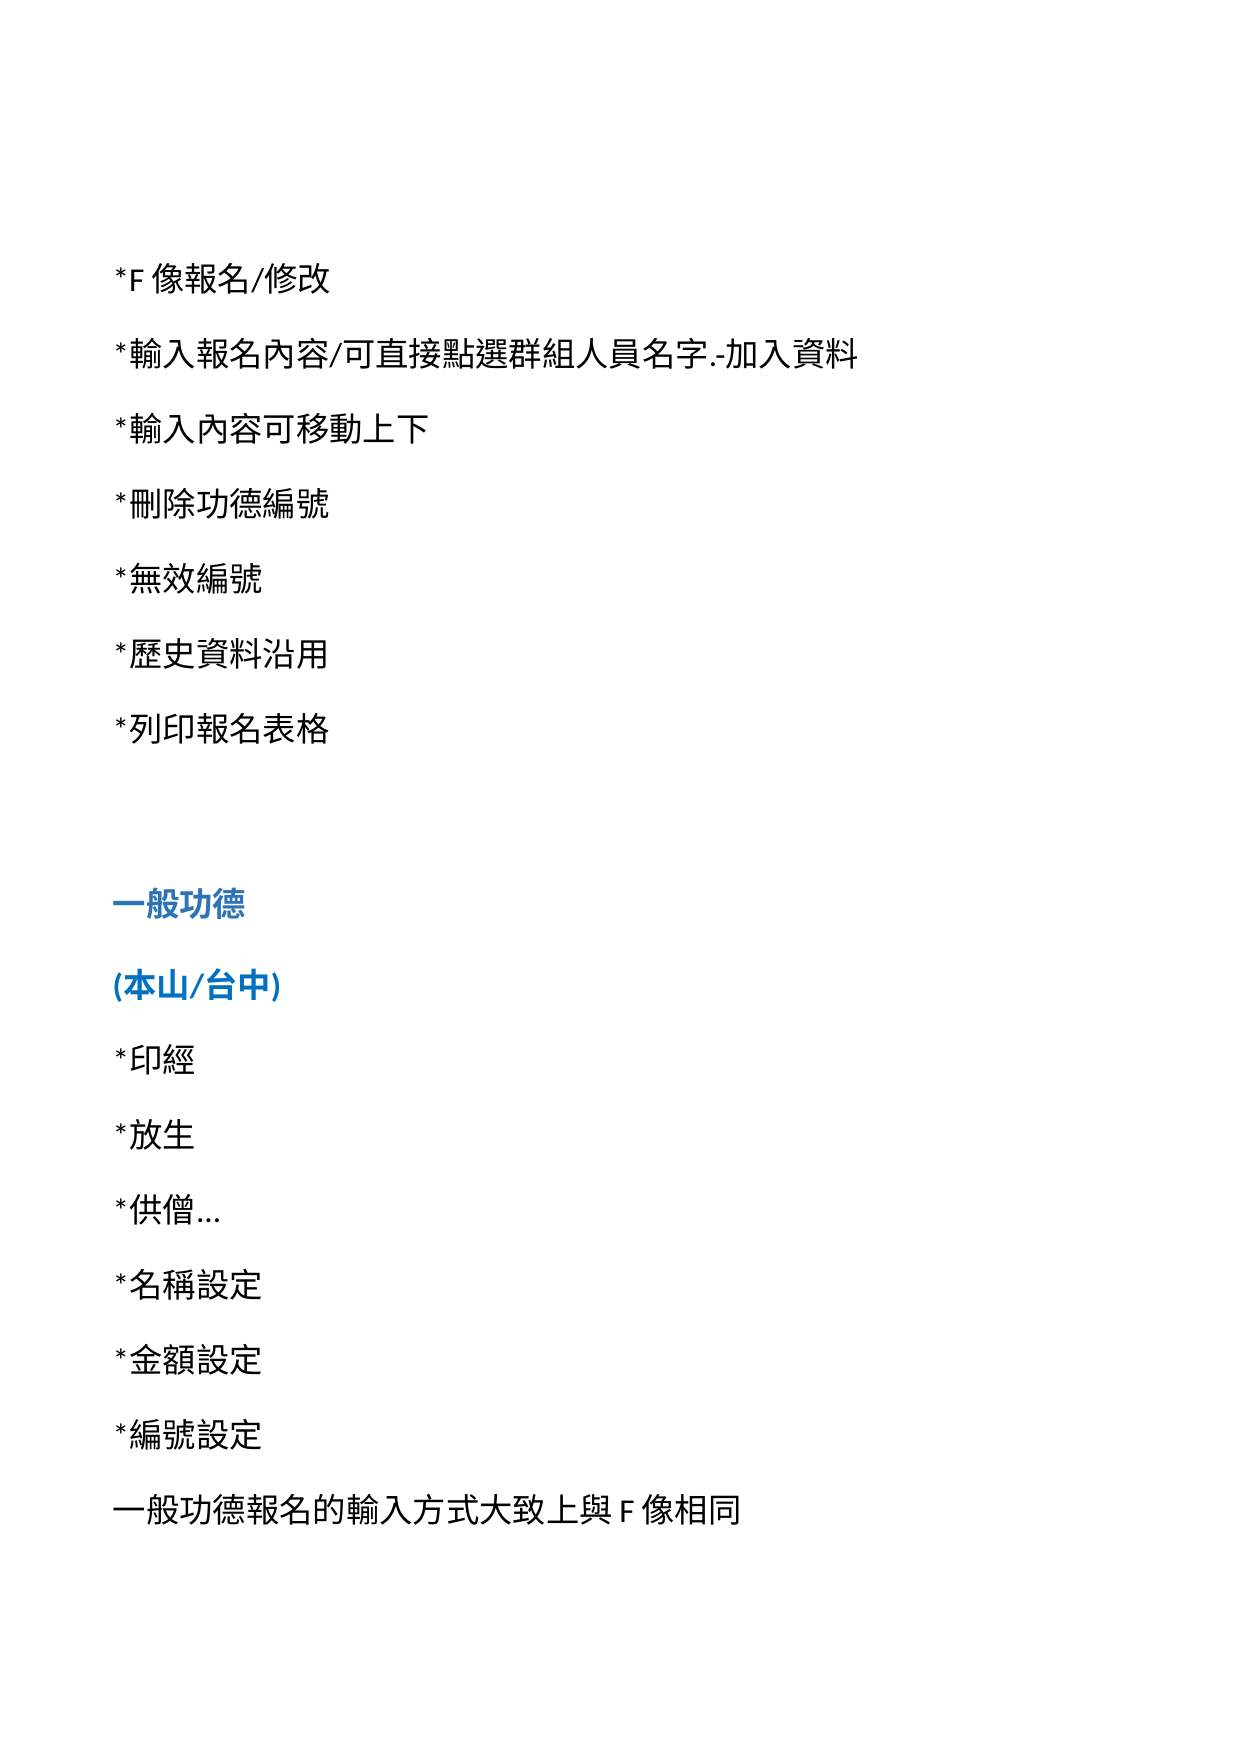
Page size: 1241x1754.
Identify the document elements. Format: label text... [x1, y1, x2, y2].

title 一般功德 [112, 864, 1128, 939]
text (本山/台中) [112, 946, 1128, 1021]
text *名稱設定 [112, 1246, 1128, 1321]
text *歷史資料沿用 [112, 614, 1128, 689]
text *供僧... [112, 1171, 1128, 1246]
text *列印報名表格 [112, 689, 1128, 764]
text *編號設定 [112, 1396, 1128, 1471]
text *印經 [112, 1021, 1128, 1096]
text *刪除功德編號 [112, 464, 1128, 539]
text 一般功德報名的輸入方式大致上與F像相同 [112, 1471, 1128, 1546]
text *輸入內容可移動上下 [112, 389, 1128, 464]
text *輸入報名內容/可直接點選群組人員名字.-加入資料 [112, 314, 1128, 389]
text *金額設定 [112, 1321, 1128, 1396]
text *放生 [112, 1096, 1128, 1171]
text *F像報名/修改 [112, 239, 1128, 314]
text *無效編號 [112, 539, 1128, 614]
